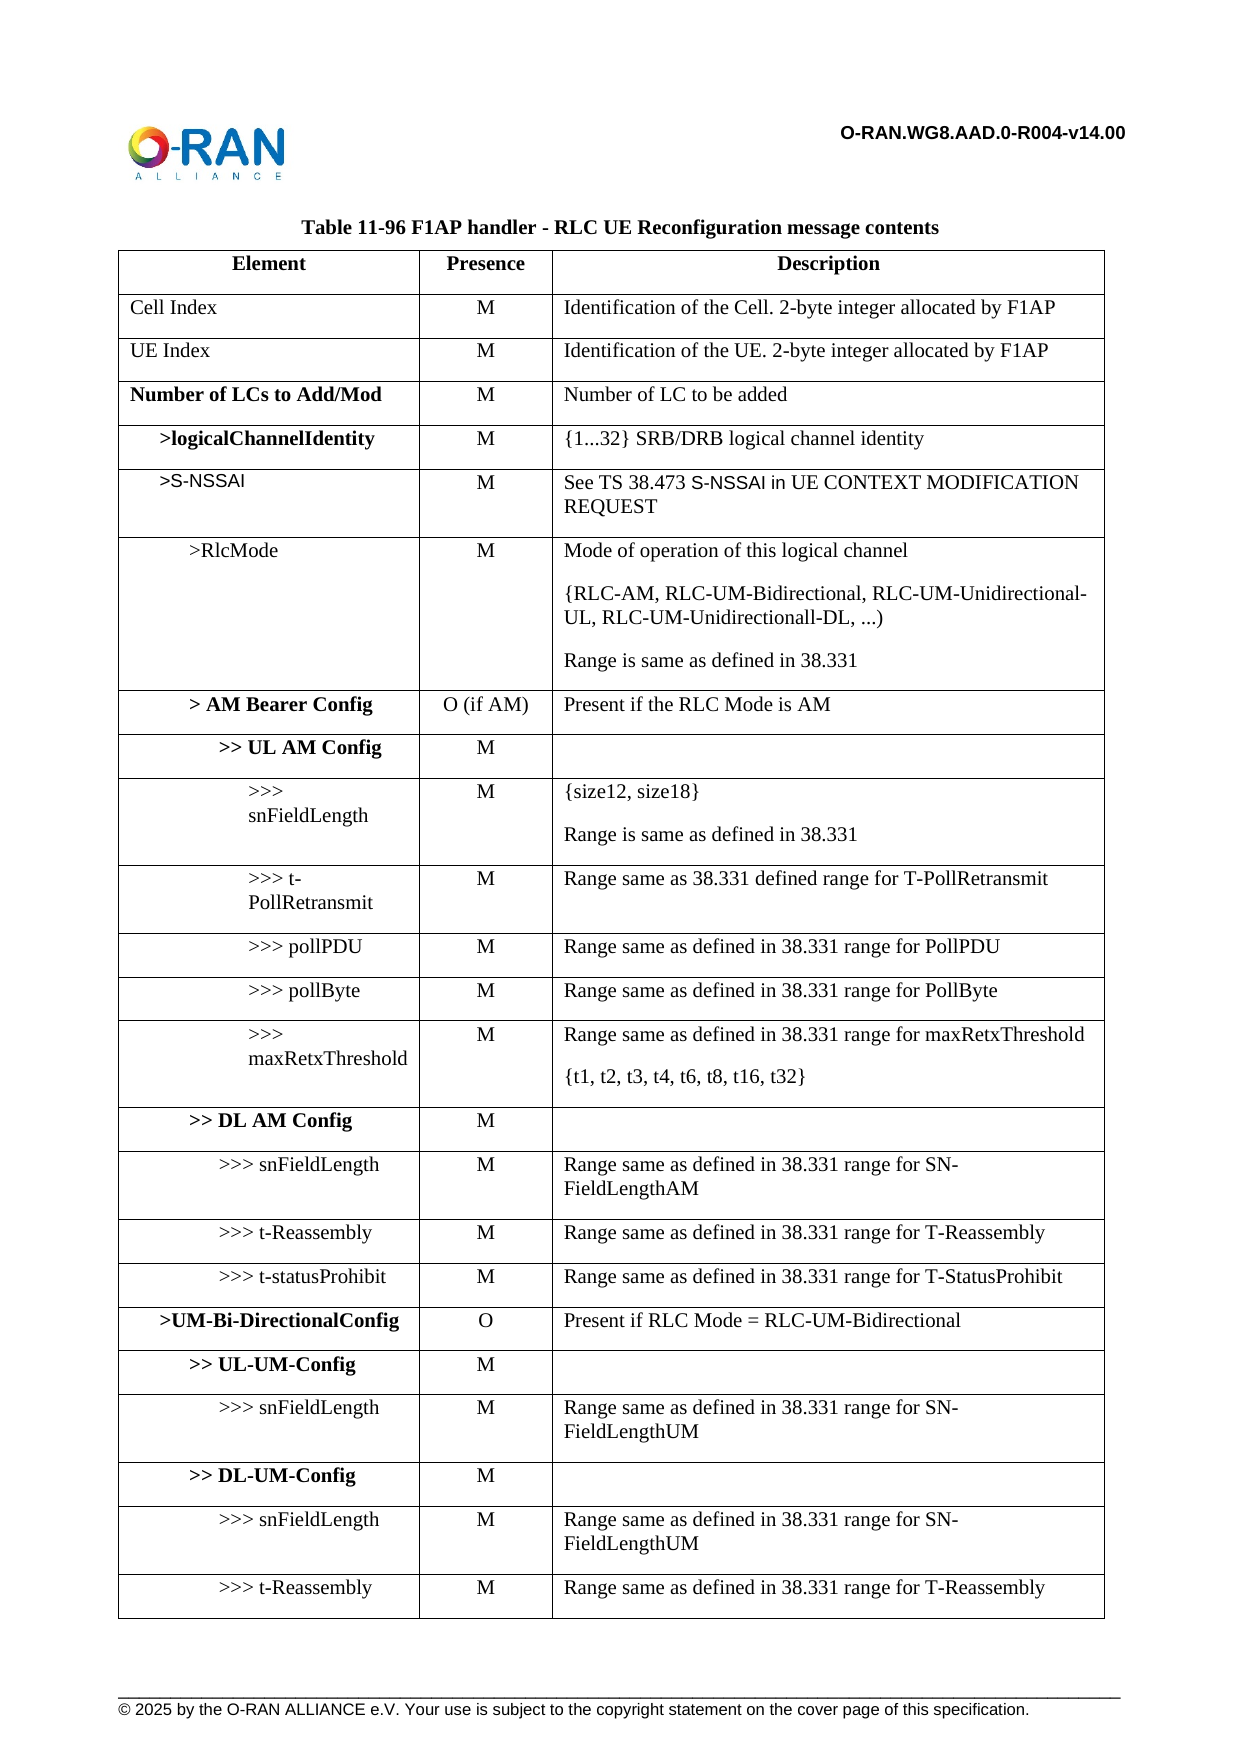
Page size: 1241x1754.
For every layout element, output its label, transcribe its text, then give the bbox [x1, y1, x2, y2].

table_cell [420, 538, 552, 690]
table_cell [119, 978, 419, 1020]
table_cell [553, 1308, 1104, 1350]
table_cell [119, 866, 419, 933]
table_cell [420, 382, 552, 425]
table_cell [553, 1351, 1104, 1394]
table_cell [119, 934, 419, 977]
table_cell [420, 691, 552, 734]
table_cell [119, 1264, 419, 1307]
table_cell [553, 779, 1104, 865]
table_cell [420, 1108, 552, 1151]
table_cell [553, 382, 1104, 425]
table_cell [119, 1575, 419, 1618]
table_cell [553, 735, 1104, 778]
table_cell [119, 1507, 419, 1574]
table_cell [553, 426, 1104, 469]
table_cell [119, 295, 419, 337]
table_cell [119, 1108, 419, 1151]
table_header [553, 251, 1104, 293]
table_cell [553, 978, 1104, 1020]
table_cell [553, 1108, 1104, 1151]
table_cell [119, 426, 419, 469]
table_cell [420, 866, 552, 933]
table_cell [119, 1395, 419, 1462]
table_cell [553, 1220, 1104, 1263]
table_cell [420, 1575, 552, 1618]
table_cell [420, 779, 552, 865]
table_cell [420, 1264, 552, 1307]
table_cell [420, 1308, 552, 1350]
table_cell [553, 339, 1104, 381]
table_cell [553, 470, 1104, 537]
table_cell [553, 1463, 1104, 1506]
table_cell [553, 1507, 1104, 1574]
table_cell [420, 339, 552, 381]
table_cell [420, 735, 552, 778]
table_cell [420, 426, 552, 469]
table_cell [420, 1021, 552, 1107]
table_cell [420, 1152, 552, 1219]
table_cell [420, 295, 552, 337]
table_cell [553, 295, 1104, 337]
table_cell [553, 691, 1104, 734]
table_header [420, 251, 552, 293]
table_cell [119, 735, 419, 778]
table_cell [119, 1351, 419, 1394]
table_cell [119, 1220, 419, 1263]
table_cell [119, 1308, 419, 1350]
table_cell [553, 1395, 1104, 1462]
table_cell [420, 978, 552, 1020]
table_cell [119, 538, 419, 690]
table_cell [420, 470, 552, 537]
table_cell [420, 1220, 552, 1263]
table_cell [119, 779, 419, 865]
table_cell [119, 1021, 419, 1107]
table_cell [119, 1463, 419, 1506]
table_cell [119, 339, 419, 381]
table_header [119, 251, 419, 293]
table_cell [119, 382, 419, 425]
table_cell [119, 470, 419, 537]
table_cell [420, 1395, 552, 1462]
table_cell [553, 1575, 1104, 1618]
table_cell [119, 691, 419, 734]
picture [118, 113, 298, 191]
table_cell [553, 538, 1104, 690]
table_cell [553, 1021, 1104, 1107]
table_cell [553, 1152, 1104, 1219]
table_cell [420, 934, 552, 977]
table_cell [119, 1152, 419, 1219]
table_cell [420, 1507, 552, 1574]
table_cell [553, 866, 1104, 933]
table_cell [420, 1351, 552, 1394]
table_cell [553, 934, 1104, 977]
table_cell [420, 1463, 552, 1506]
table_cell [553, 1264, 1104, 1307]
